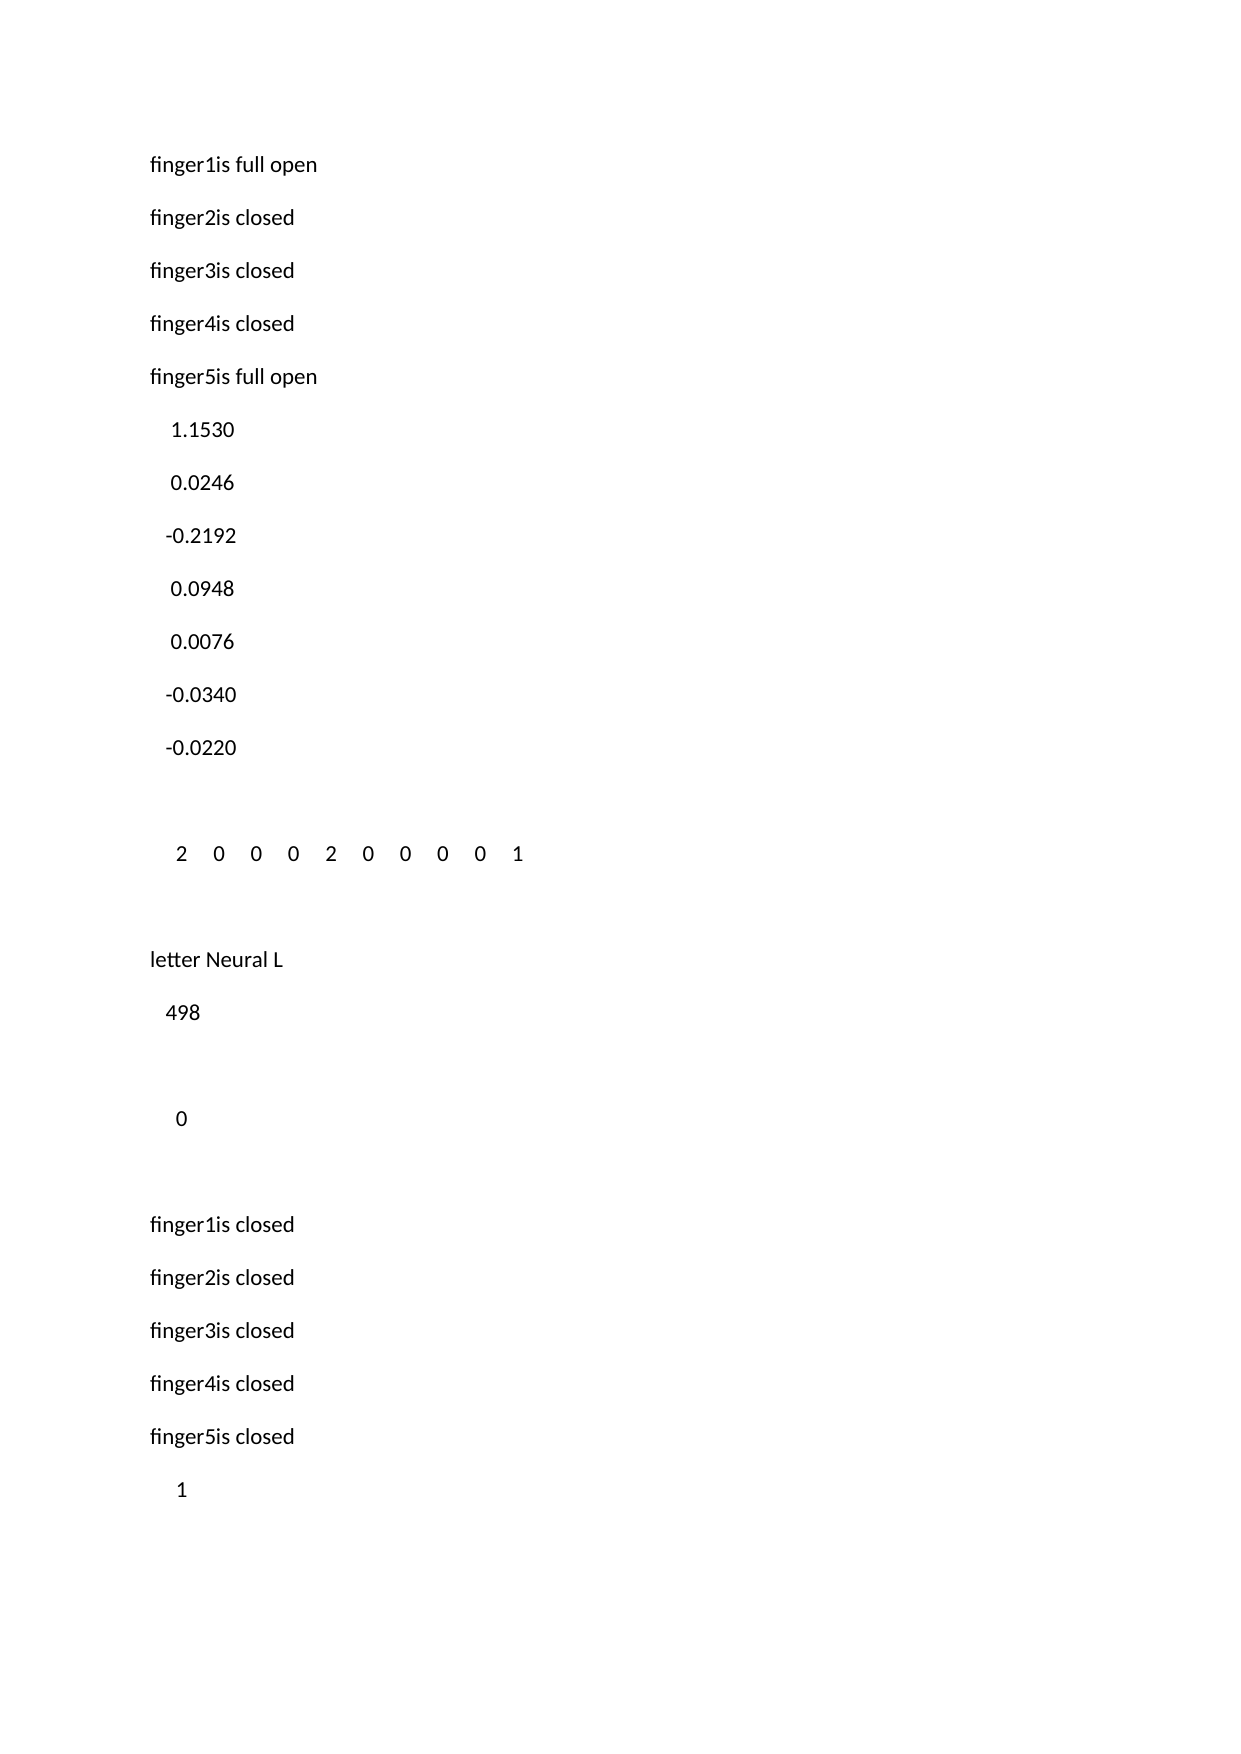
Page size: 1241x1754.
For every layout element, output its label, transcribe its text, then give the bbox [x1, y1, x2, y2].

text 2 0 0 0 2 0 0 0 0 1 [150, 839, 1090, 867]
text 0 [150, 1104, 1090, 1132]
text 1 [150, 1476, 1090, 1503]
text finger1is full open [150, 150, 1090, 178]
text -0.0220 [150, 733, 1090, 761]
text finger5is full open [150, 362, 1090, 390]
text 0.0076 [150, 627, 1090, 655]
text 498 [150, 998, 1090, 1026]
text 0.0948 [150, 574, 1090, 602]
text finger2is closed [150, 1263, 1090, 1291]
text finger2is closed [150, 203, 1090, 231]
text finger4is closed [150, 309, 1090, 337]
text finger4is closed [150, 1369, 1090, 1397]
text -0.0340 [150, 680, 1090, 708]
text 0.0246 [150, 468, 1090, 496]
text finger3is closed [150, 256, 1090, 284]
text finger1is closed [150, 1210, 1090, 1238]
text finger3is closed [150, 1316, 1090, 1344]
text 1.1530 [150, 415, 1090, 443]
text letter Neural L [150, 945, 1090, 973]
text finger5is closed [150, 1422, 1090, 1451]
text -0.2192 [150, 521, 1090, 549]
